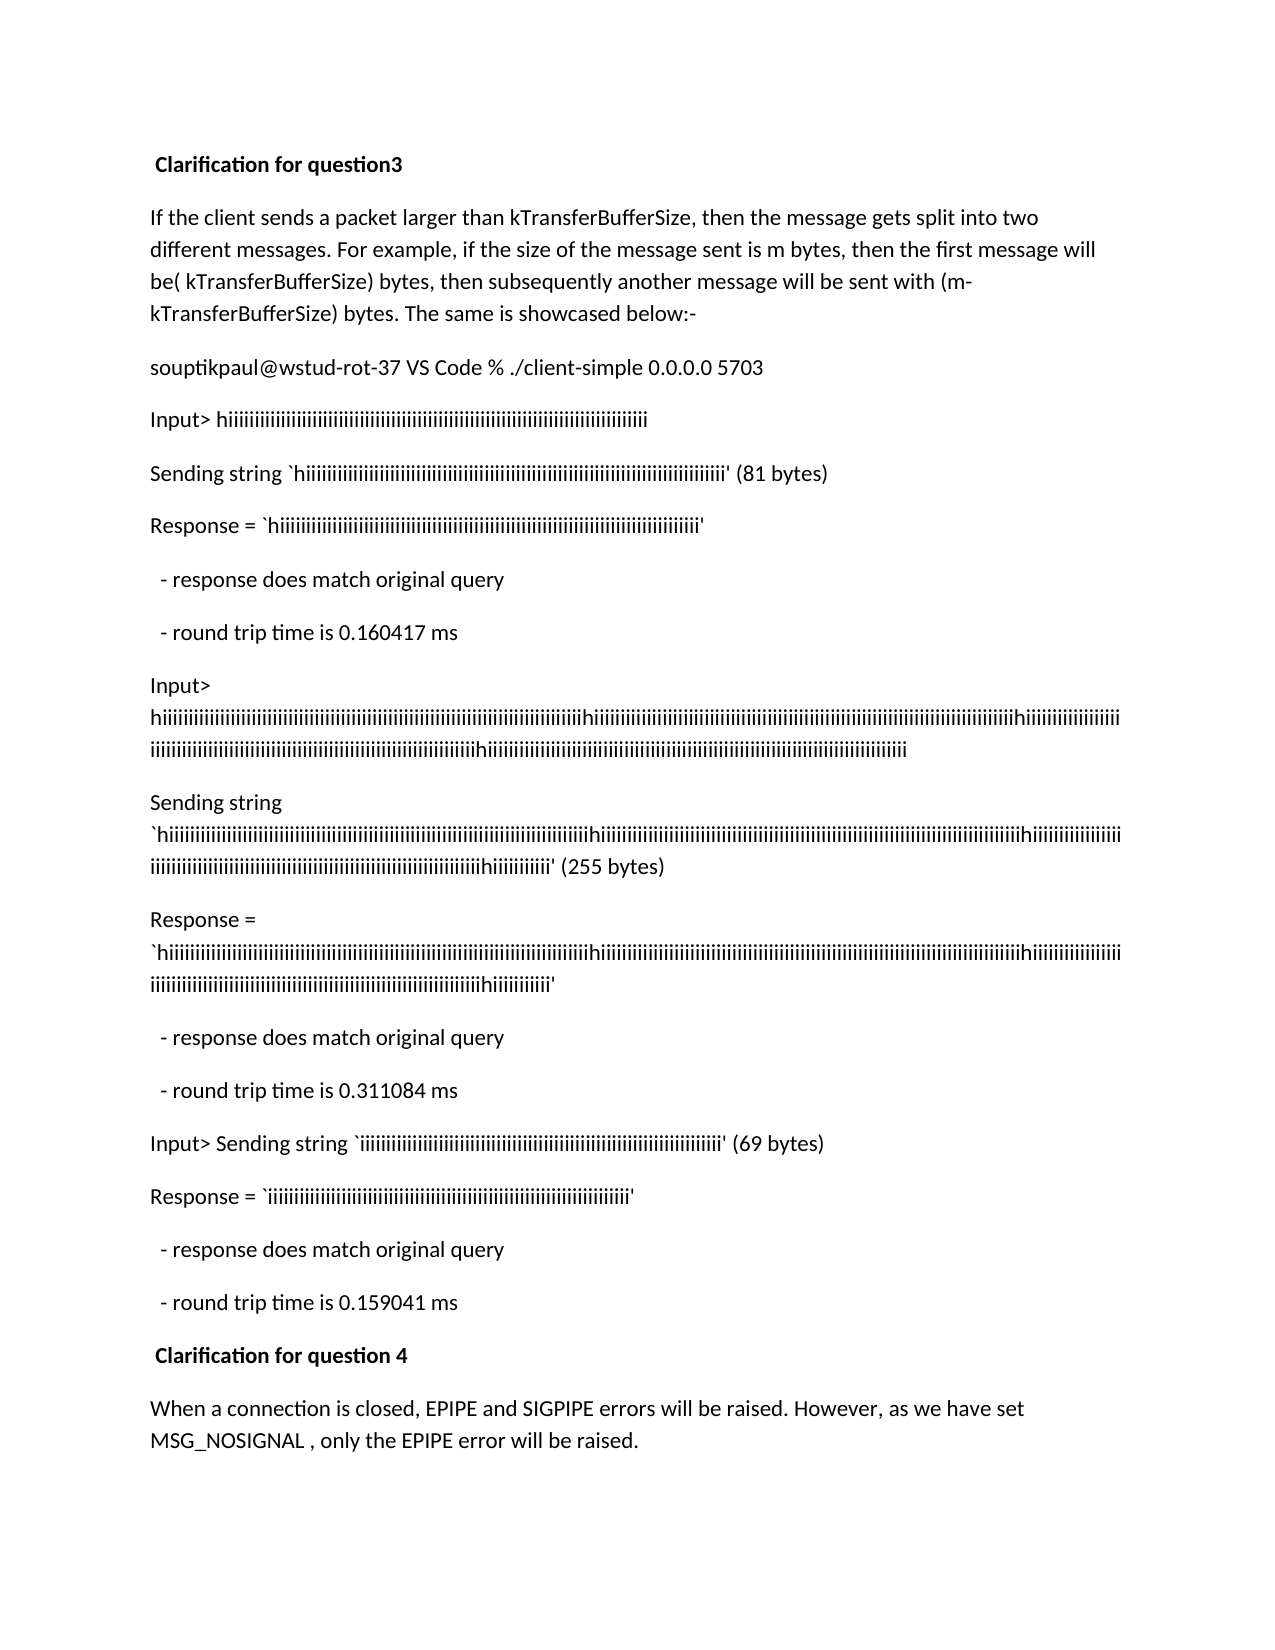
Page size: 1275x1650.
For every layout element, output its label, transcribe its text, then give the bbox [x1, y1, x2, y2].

text - response does match original query [150, 1023, 1125, 1051]
text Sending string `hiiiiiiiiiiiiiiiiiiiiiiiiiiiiiiiiiiiiiiiiiiiiiiiiiiiiiiiiiiiiiiiiiiiiiiiiiiiiiiiihiiiiiiiiiiiiiiiiiiiiiiiiiiiiiiiiiiiiiiiiiiiiiiiiiiiiiiiiiiiiiiiiiiiiiiiiiiiiiiiihiiiiiiiiiiiiiiiiiiiiiiiiiiiiiiiiiiiiiiiiiiiiiiiiiiiiiiiiiiiiiiiiiiiiiiiiiiiiiiiihiiiiiiiiiii' (255 bytes) [150, 788, 1125, 881]
text - round trip time is 0.159041 ms [150, 1288, 1125, 1316]
text Response = `iiiiiiiiiiiiiiiiiiiiiiiiiiiiiiiiiiiiiiiiiiiiiiiiiiiiiiiiiiiiiiiiiiiii' [150, 1182, 1125, 1210]
text Clarification for question3 [150, 150, 1125, 178]
text Input> hiiiiiiiiiiiiiiiiiiiiiiiiiiiiiiiiiiiiiiiiiiiiiiiiiiiiiiiiiiiiiiiiiiiiiiiiiiiiiiiihiiiiiiiiiiiiiiiiiiiiiiiiiiiiiiiiiiiiiiiiiiiiiiiiiiiiiiiiiiiiiiiiiiiiiiiiiiiiiiiihiiiiiiiiiiiiiiiiiiiiiiiiiiiiiiiiiiiiiiiiiiiiiiiiiiiiiiiiiiiiiiiiiiiiiiiiiiiiiiiihiiiiiiiiiiiiiiiiiiiiiiiiiiiiiiiiiiiiiiiiiiiiiiiiiiiiiiiiiiiiiiiiiiiiiiiiiiiiiiii [150, 671, 1125, 763]
text - response does match original query [150, 1235, 1125, 1263]
text Response = `hiiiiiiiiiiiiiiiiiiiiiiiiiiiiiiiiiiiiiiiiiiiiiiiiiiiiiiiiiiiiiiiiiiiiiiiiiiiiiiii' [150, 512, 1125, 540]
text Input> hiiiiiiiiiiiiiiiiiiiiiiiiiiiiiiiiiiiiiiiiiiiiiiiiiiiiiiiiiiiiiiiiiiiiiiiiiiiiiiii [150, 406, 1125, 434]
text - response does match original query [150, 565, 1125, 593]
text - round trip time is 0.311084 ms [150, 1076, 1125, 1104]
text Response = `hiiiiiiiiiiiiiiiiiiiiiiiiiiiiiiiiiiiiiiiiiiiiiiiiiiiiiiiiiiiiiiiiiiiiiiiiiiiiiiiihiiiiiiiiiiiiiiiiiiiiiiiiiiiiiiiiiiiiiiiiiiiiiiiiiiiiiiiiiiiiiiiiiiiiiiiiiiiiiiiihiiiiiiiiiiiiiiiiiiiiiiiiiiiiiiiiiiiiiiiiiiiiiiiiiiiiiiiiiiiiiiiiiiiiiiiiiiiiiiiihiiiiiiiiiii' [150, 906, 1125, 998]
text Clarification for question 4 [150, 1341, 1125, 1369]
text Sending string `hiiiiiiiiiiiiiiiiiiiiiiiiiiiiiiiiiiiiiiiiiiiiiiiiiiiiiiiiiiiiiiiiiiiiiiiiiiiiiiii' (81 bytes) [150, 459, 1125, 487]
text If the client sends a packet larger than kTransferBufferSize, then the message gets split into two different messages. For example, if the size of the message sent is m bytes, then the first message will be( kTransferBufferSize) bytes, then subsequently another message will be sent with (m-kTransferBufferSize) bytes. The same is showcased below:- [150, 203, 1125, 328]
text - round trip time is 0.160417 ms [150, 618, 1125, 646]
text souptikpaul@wstud-rot-37 VS Code % ./client-simple 0.0.0.0 5703 [150, 353, 1125, 381]
text When a connection is closed, EPIPE and SIGPIPE errors will be raised. However, as we have set MSG_NOSIGNAL , only the EPIPE error will be raised. [150, 1394, 1125, 1454]
text Input> Sending string `iiiiiiiiiiiiiiiiiiiiiiiiiiiiiiiiiiiiiiiiiiiiiiiiiiiiiiiiiiiiiiiiiiiii' (69 bytes) [150, 1129, 1125, 1157]
